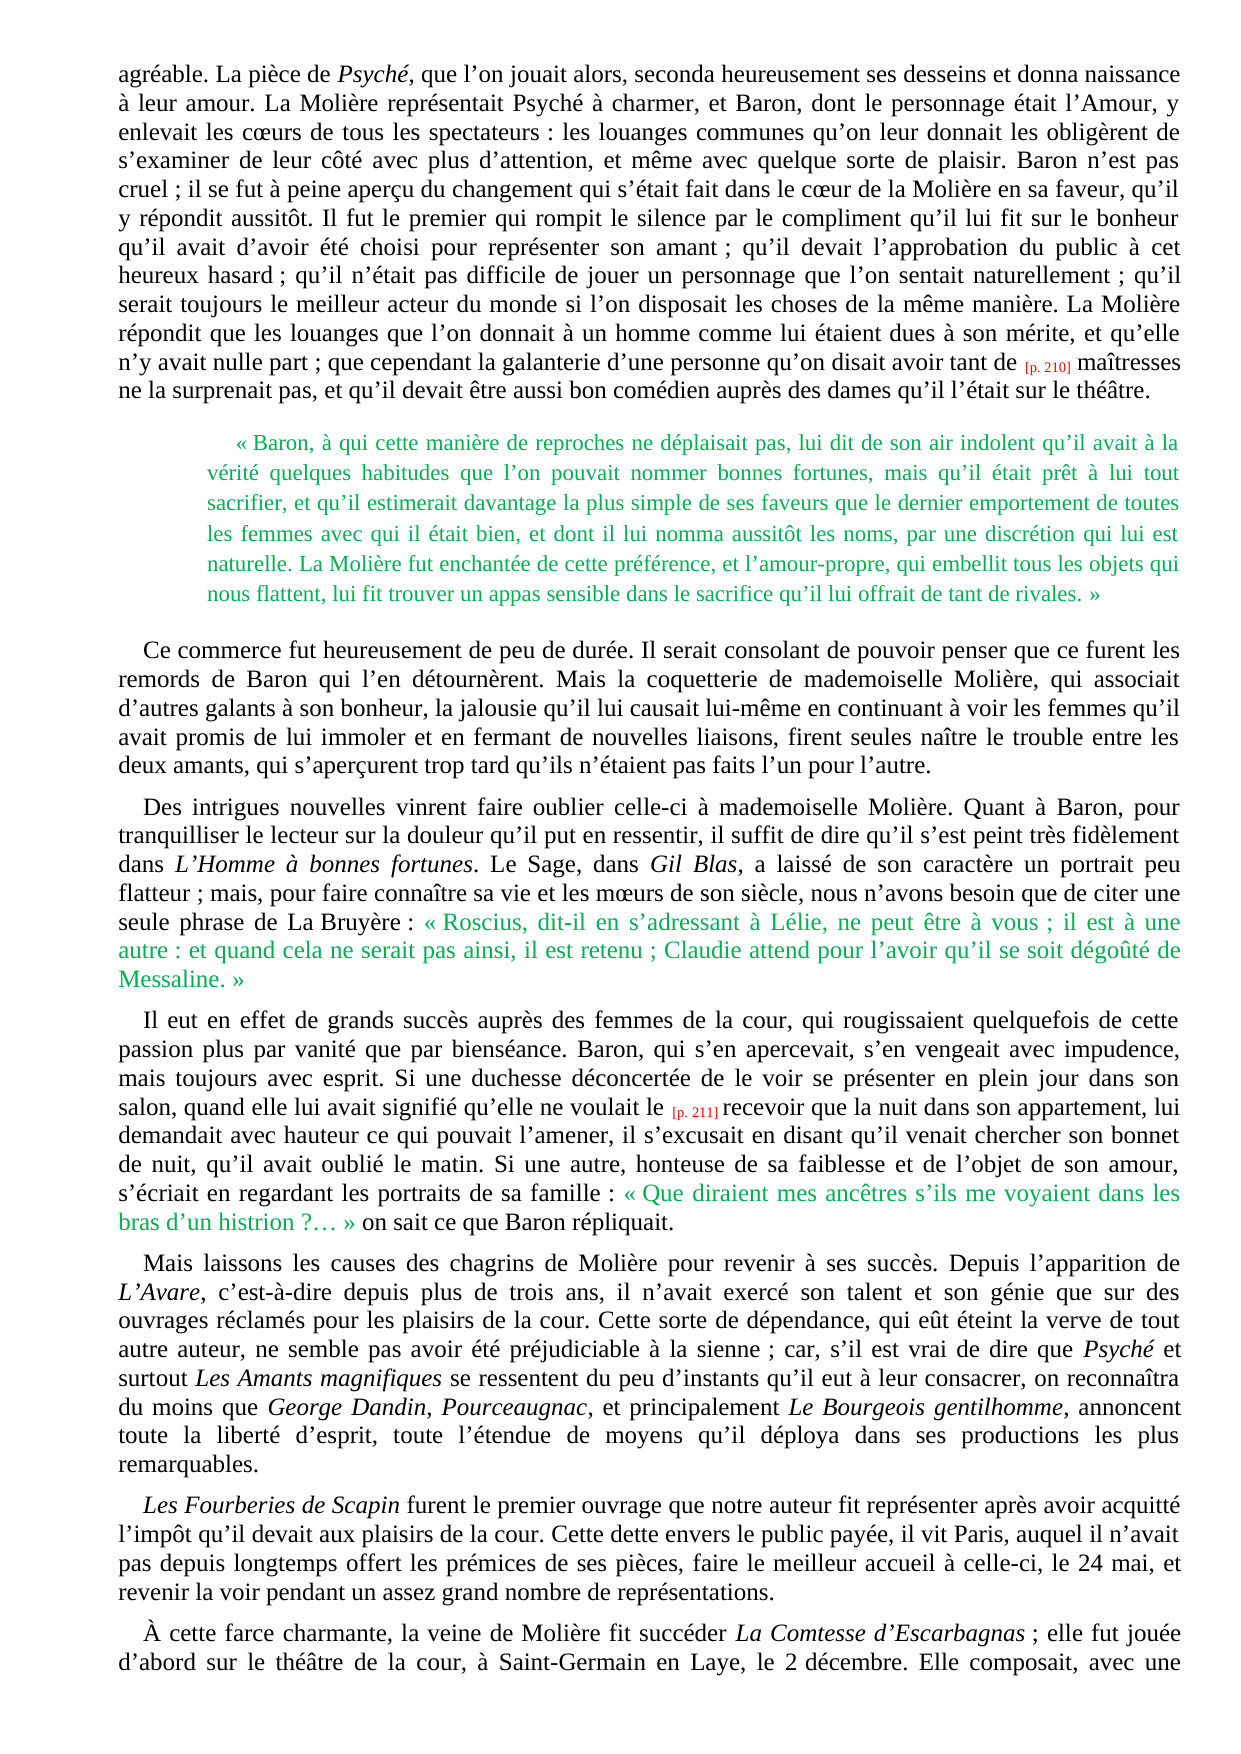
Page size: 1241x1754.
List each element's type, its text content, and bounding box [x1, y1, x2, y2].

text Il eut en effet de grands succès auprès des femmes de la cour, qui rougissaient quelquefois de cette passion plus par vanité que par bienséance. Baron, qui s’en apercevait, s’en vengeait avec impudence, mais toujours avec esprit. Si une duchesse déconcertée de le voir se présenter en plein jour dans son salon, quand elle lui avait signifié qu’elle ne voulait le [p. 211] recevoir que la nuit dans son appartement, lui demandait avec hauteur ce qui pouvait l’amener, il s’excusait en disant qu’il venait chercher son bonnet de nuit, qu’il avait oublié le matin. Si une autre, honteuse de sa faiblesse et de l’objet de son amour, s’écriait en regardant les portraits de sa famille : « Que diraient mes ancêtres s’ils me voyaient dans les bras d’un histrion ?… » on sait ce que Baron répliquait. [118, 1005, 1181, 1235]
text « Baron, à qui cette manière de reproches ne déplaisait pas, lui dit de son air indolent qu’il avait à la vérité quelques habitudes que l’on pouvait nommer bonnes fortunes, mais qu’il était prêt à lui tout sacrifier, et qu’il estimerait davantage la plus simple de ses faveurs que le dernier emportement de toutes les femmes avec qui il était bien, et dont il lui nomma aussitôt les noms, par une discrétion qui lui est naturelle. La Molière fut enchantée de cette préférence, et l’amour-propre, qui embellit tous les objets qui nous flattent, lui fit trouver un appas sensible dans le sacrifice qu’il lui offrait de tant de rivales. » [207, 429, 1181, 606]
text Mais laissons les causes des chagrins de Molière pour revenir à ses succès. Depuis l’apparition de L’Avare, c’est-à-dire depuis plus de trois ans, il n’avait exercé son talent et son génie que sur des ouvrages réclamés pour les plaisirs de la cour. Cette sorte de dépendance, qui eût éteint la verve de tout autre auteur, ne semble pas avoir été préjudiciable à la sienne ; car, s’il est vrai de dire que Psyché et surtout Les Amants magnifiques se ressentent du peu d’instants qu’il eut à leur consacrer, on reconnaîtra du moins que George Dandin, Pourceaugnac, et principalement Le Bourgeois gentilhomme, annoncent toute la liberté d’esprit, toute l’étendue de moyens qu’il déploya dans ses productions les plus remarquables. [118, 1248, 1181, 1478]
text Ce commerce fut heureusement de peu de durée. Il serait consolant de pouvoir penser que ce furent les remords de Baron qui l’en détournèrent. Mais la coquetterie de mademoiselle Molière, qui associait d’autres galants à son bonheur, la jalousie qu’il lui causait lui-même en continuant à voir les femmes qu’il avait promis de lui immoler et en fermant de nouvelles liaisons, firent seules naître le trouble entre les deux amants, qui s’aperçurent trop tard qu’ils n’étaient pas faits l’un pour l’autre. [118, 635, 1181, 779]
text Les Fourberies de Scapin furent le premier ouvrage que notre auteur fit représenter après avoir acquitté l’impôt qu’il devait aux plaisirs de la cour. Cette dette envers le public payée, il vit Paris, auquel il n’avait pas depuis longtemps offert les prémices de ses pièces, faire le meilleur accueil à celle-ci, le 24 mai, et revenir la voir pendant un assez grand nombre de représentations. [118, 1490, 1181, 1605]
text Des intrigues nouvelles vinrent faire oublier celle-ci à mademoiselle Molière. Quant à Baron, pour tranquilliser le lecteur sur la douleur qu’il put en ressentir, il suffit de dire qu’il s’est peint très fidèlement dans L’Homme à bonnes fortunes. Le Sage, dans Gil Blas, a laissé de son caractère un portrait peu flatteur ; mais, pour faire connaître sa vie et les mœurs de son siècle, nous n’avons besoin que de citer une seule phrase de La Bruyère : « Roscius, dit-il en s’adressant à Lélie, ne peut être à vous ; il est à une autre : et quand cela ne serait pas ainsi, il est retenu ; Claudie attend pour l’avoir qu’il se soit dégoûté de Messaline. » [118, 792, 1181, 993]
